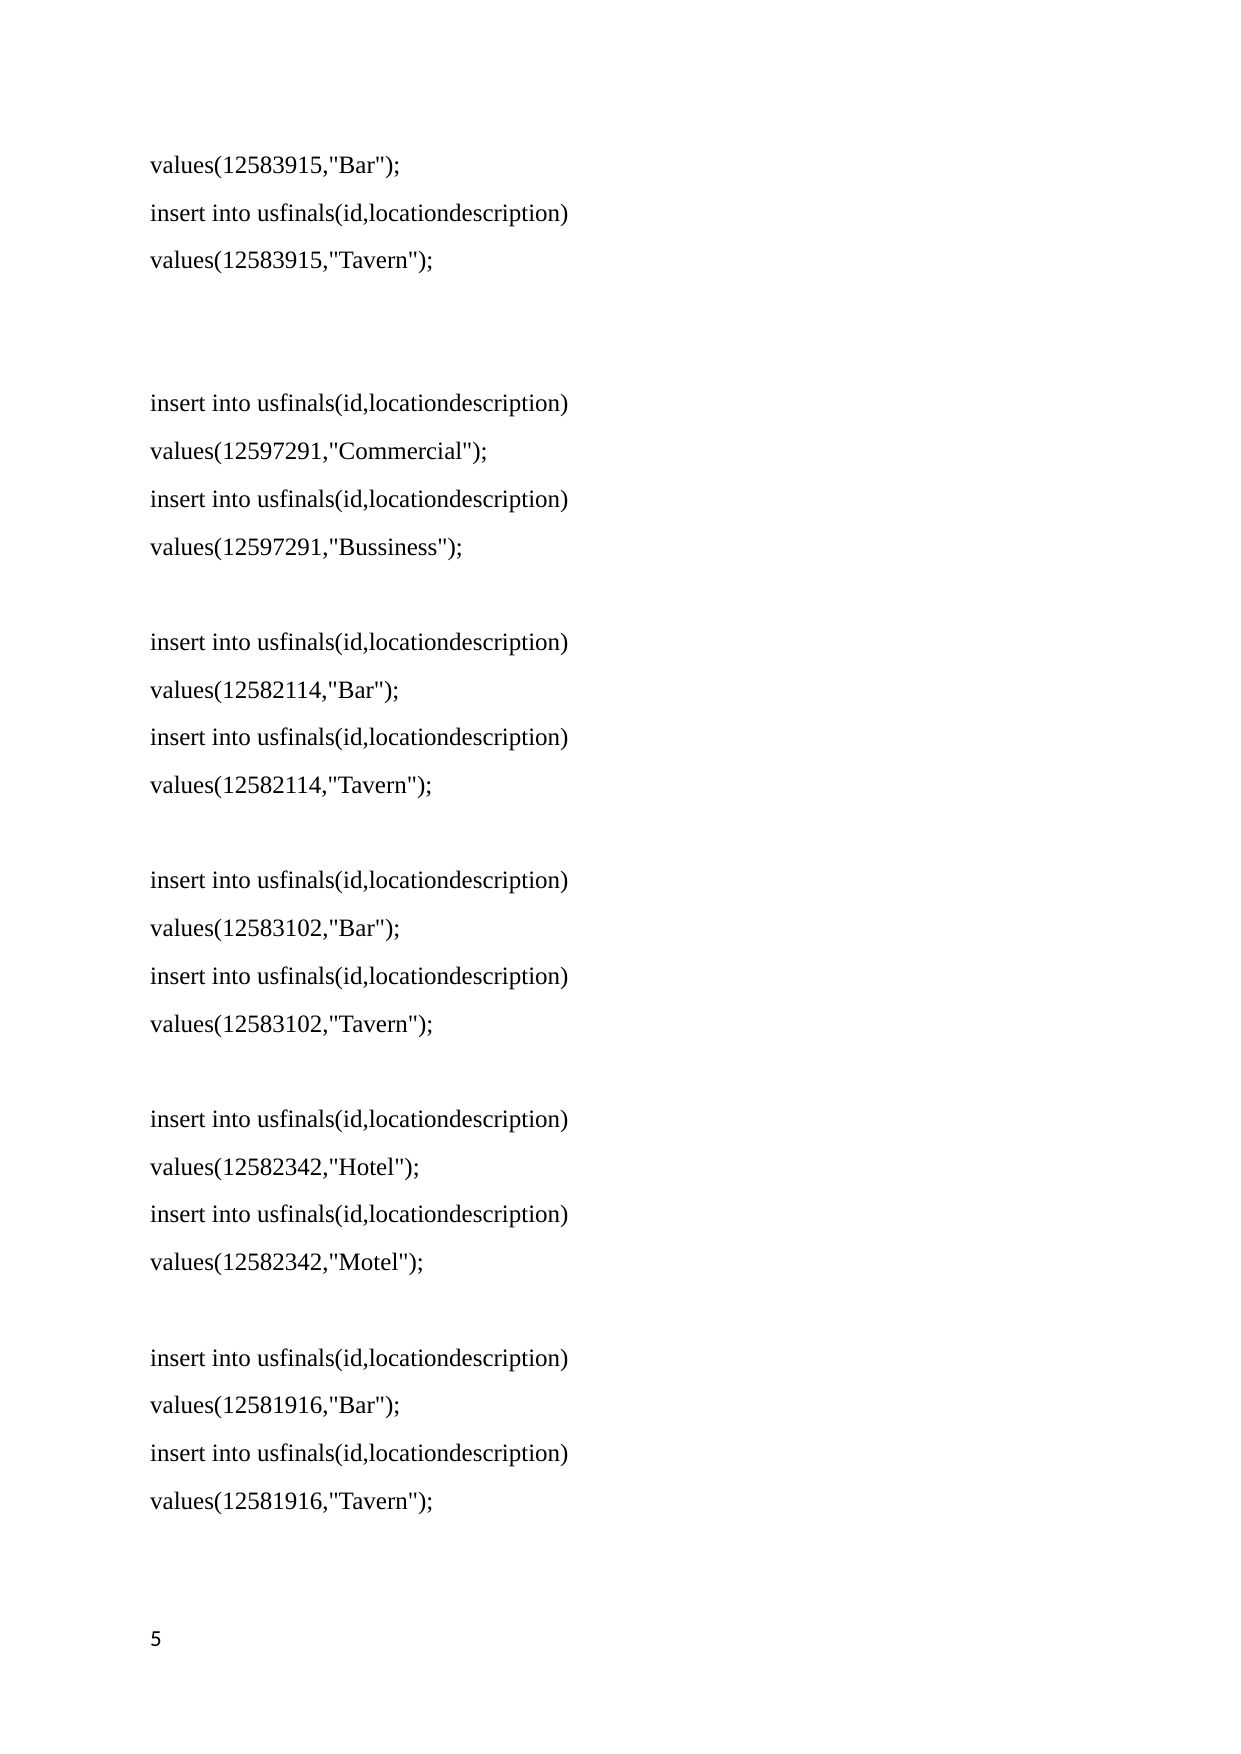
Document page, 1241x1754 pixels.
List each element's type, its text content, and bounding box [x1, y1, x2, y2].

text insert into usfinals(id,locationdescription) [150, 1104, 1090, 1133]
text insert into usfinals(id,locationdescription) [150, 484, 1090, 513]
text values(12582342,"Motel"); [150, 1247, 1090, 1276]
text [150, 1438, 1090, 1467]
text insert into usfinals(id,locationdescription) [150, 866, 1090, 894]
text values(12582114,"Bar"); [150, 675, 1090, 703]
text values(12583915,"Tavern"); [150, 245, 1090, 274]
text insert into usfinals(id,locationdescription) [150, 1199, 1090, 1228]
text insert into usfinals(id,locationdescription) [150, 722, 1090, 751]
text insert into usfinals(id,locationdescription) [150, 627, 1090, 656]
text values(12583915,"Bar"); [150, 150, 1090, 179]
text values(12582114,"Tavern"); [150, 770, 1090, 799]
text values(12583102,"Bar"); [150, 913, 1090, 942]
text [150, 198, 1090, 226]
text values(12581916,"Tavern"); [150, 1486, 1090, 1514]
text values(12583102,"Tavern"); [150, 1009, 1090, 1037]
text values(12582342,"Hotel"); [150, 1152, 1090, 1181]
text values(12597291,"Commercial"); [150, 436, 1090, 465]
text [150, 388, 1090, 417]
text insert into usfinals(id,locationdescription) [150, 961, 1090, 990]
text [150, 1343, 1090, 1371]
text values(12581916,"Bar"); [150, 1390, 1090, 1419]
text values(12597291,"Bussiness"); [150, 532, 1090, 560]
